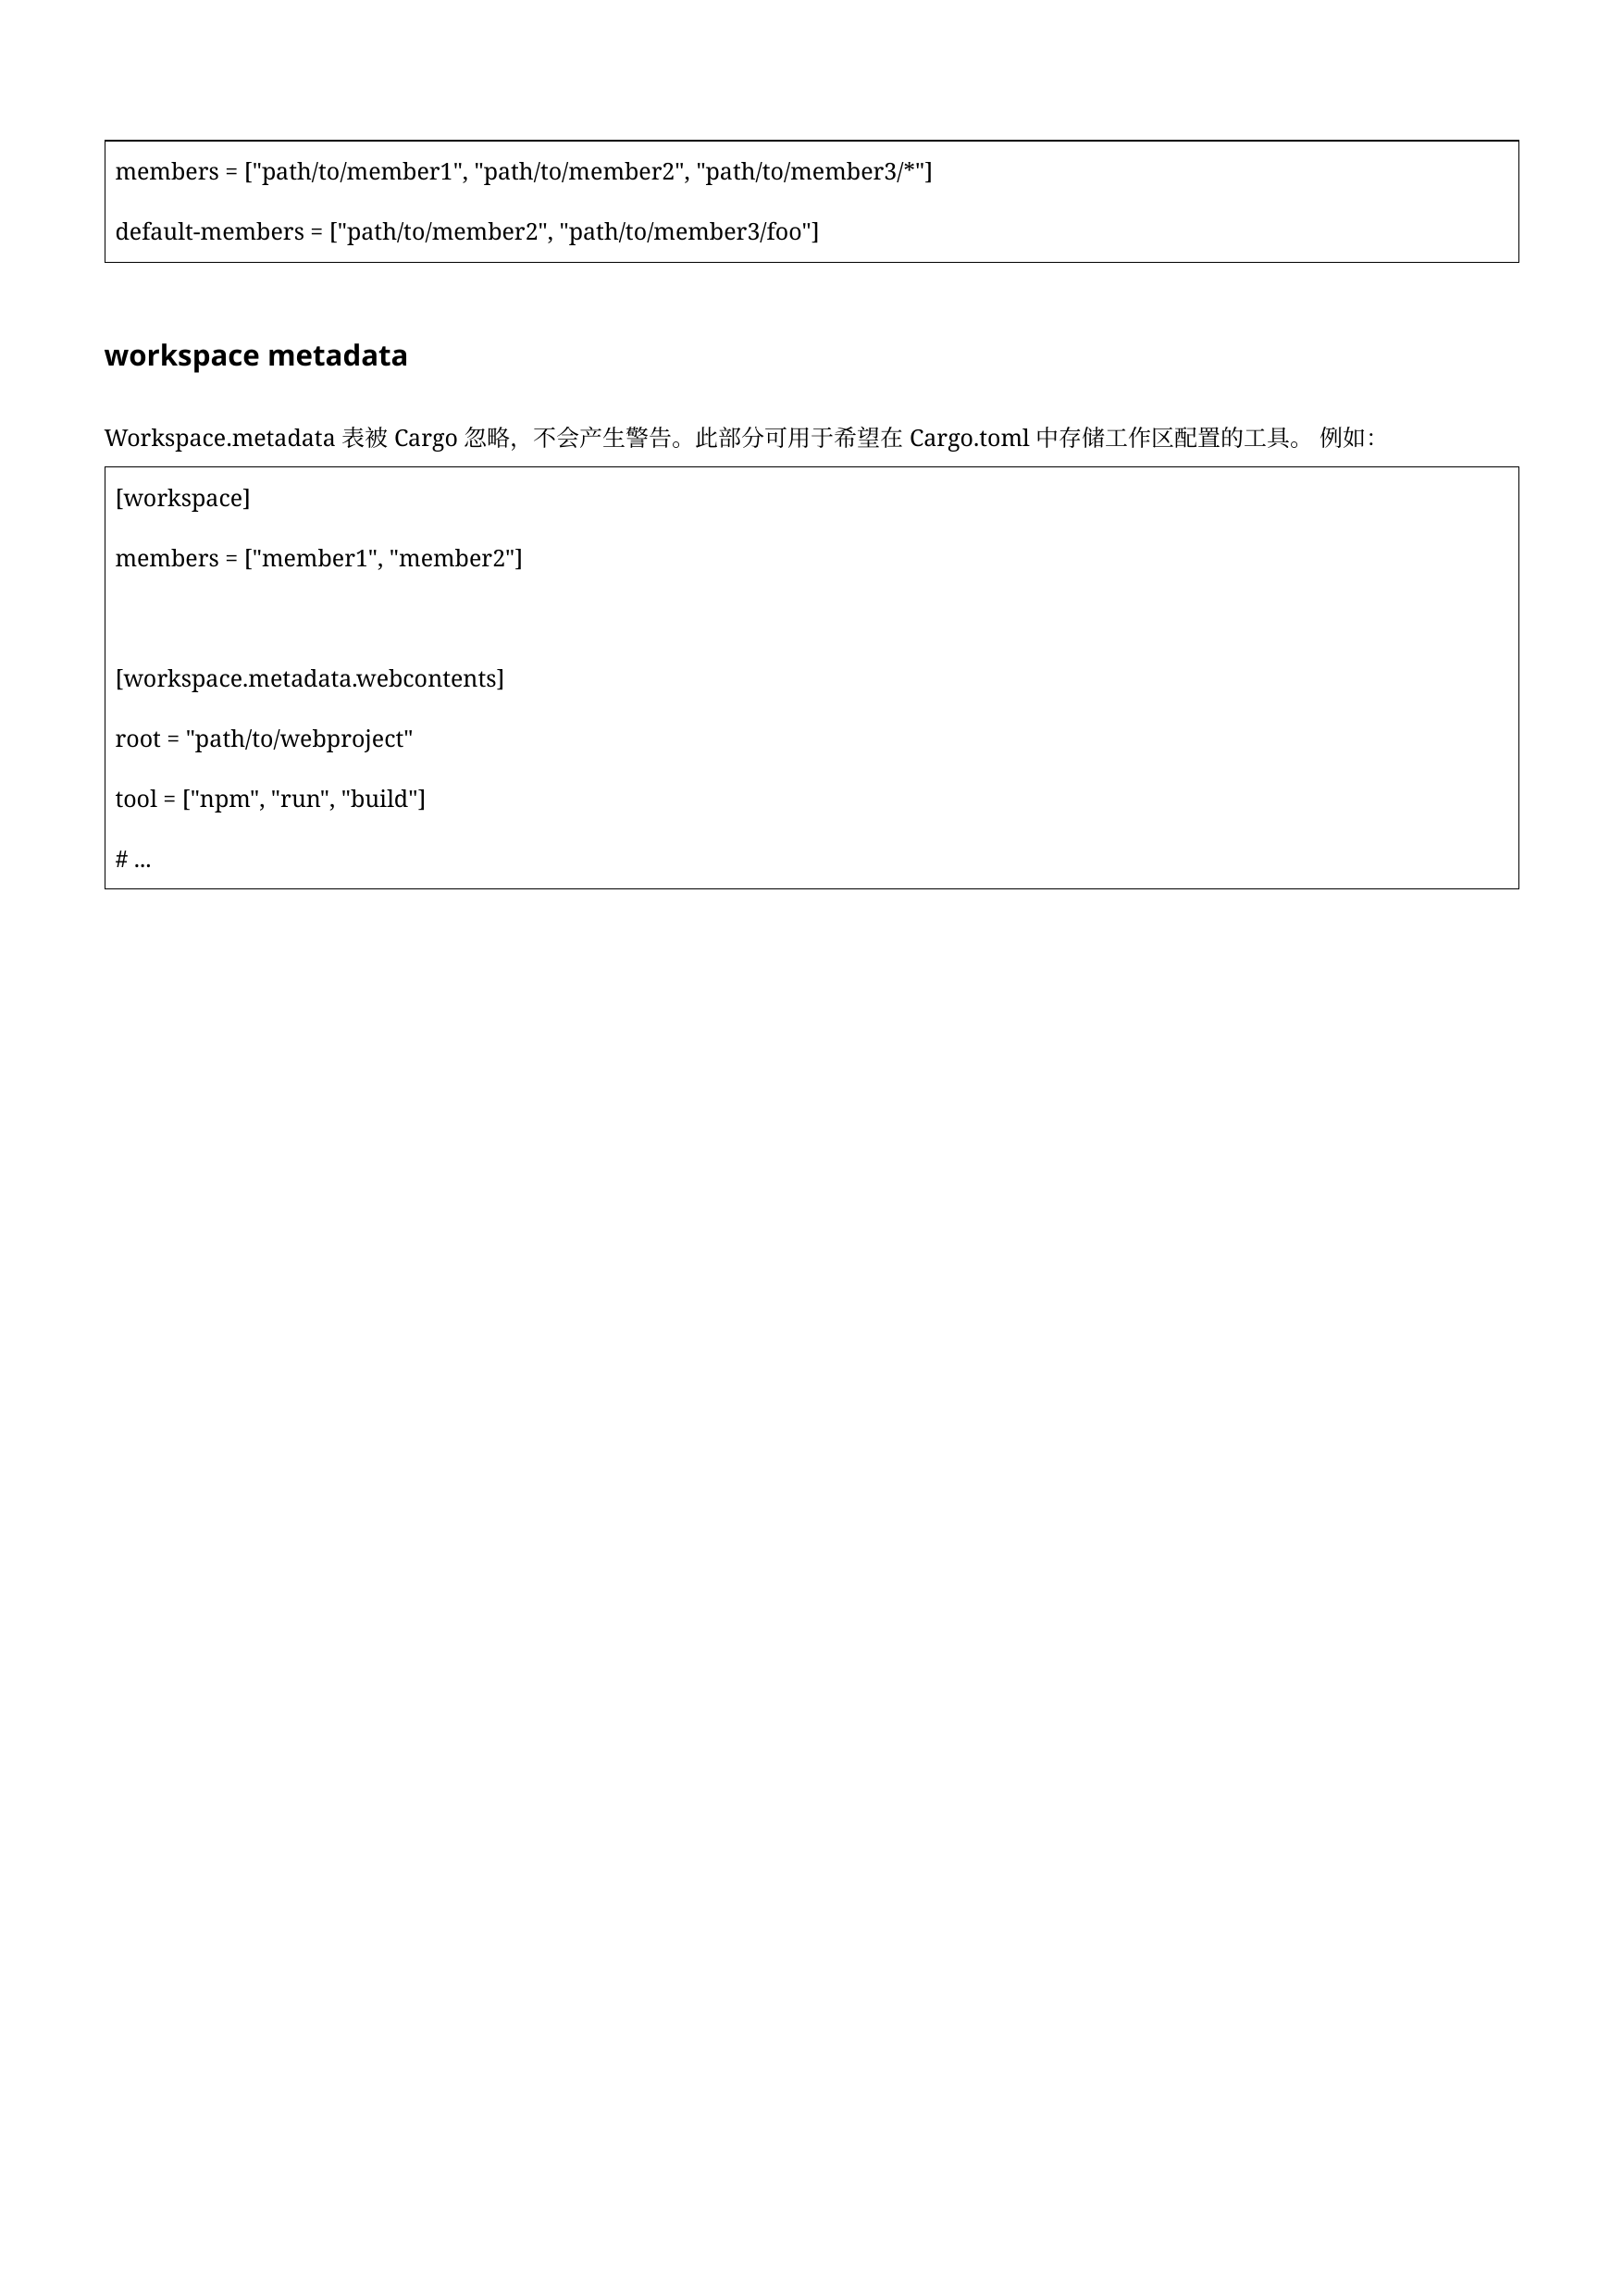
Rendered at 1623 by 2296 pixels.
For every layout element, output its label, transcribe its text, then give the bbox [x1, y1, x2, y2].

table_header [workspace] members = ["member1", "member2"] [workspace.metadata.webcontents] root = "path/to/webproject" tool = ["npm", "run", "build"] # ... [105, 467, 1518, 888]
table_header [105, 142, 1518, 261]
text Workspace.metadata 表被 Cargo 忽略，不会产生警告。此部分可用于希望在 Cargo.toml 中存储工作区配置的工具。 例如： [104, 406, 1518, 466]
subtitle workspace metadata [104, 325, 1518, 385]
